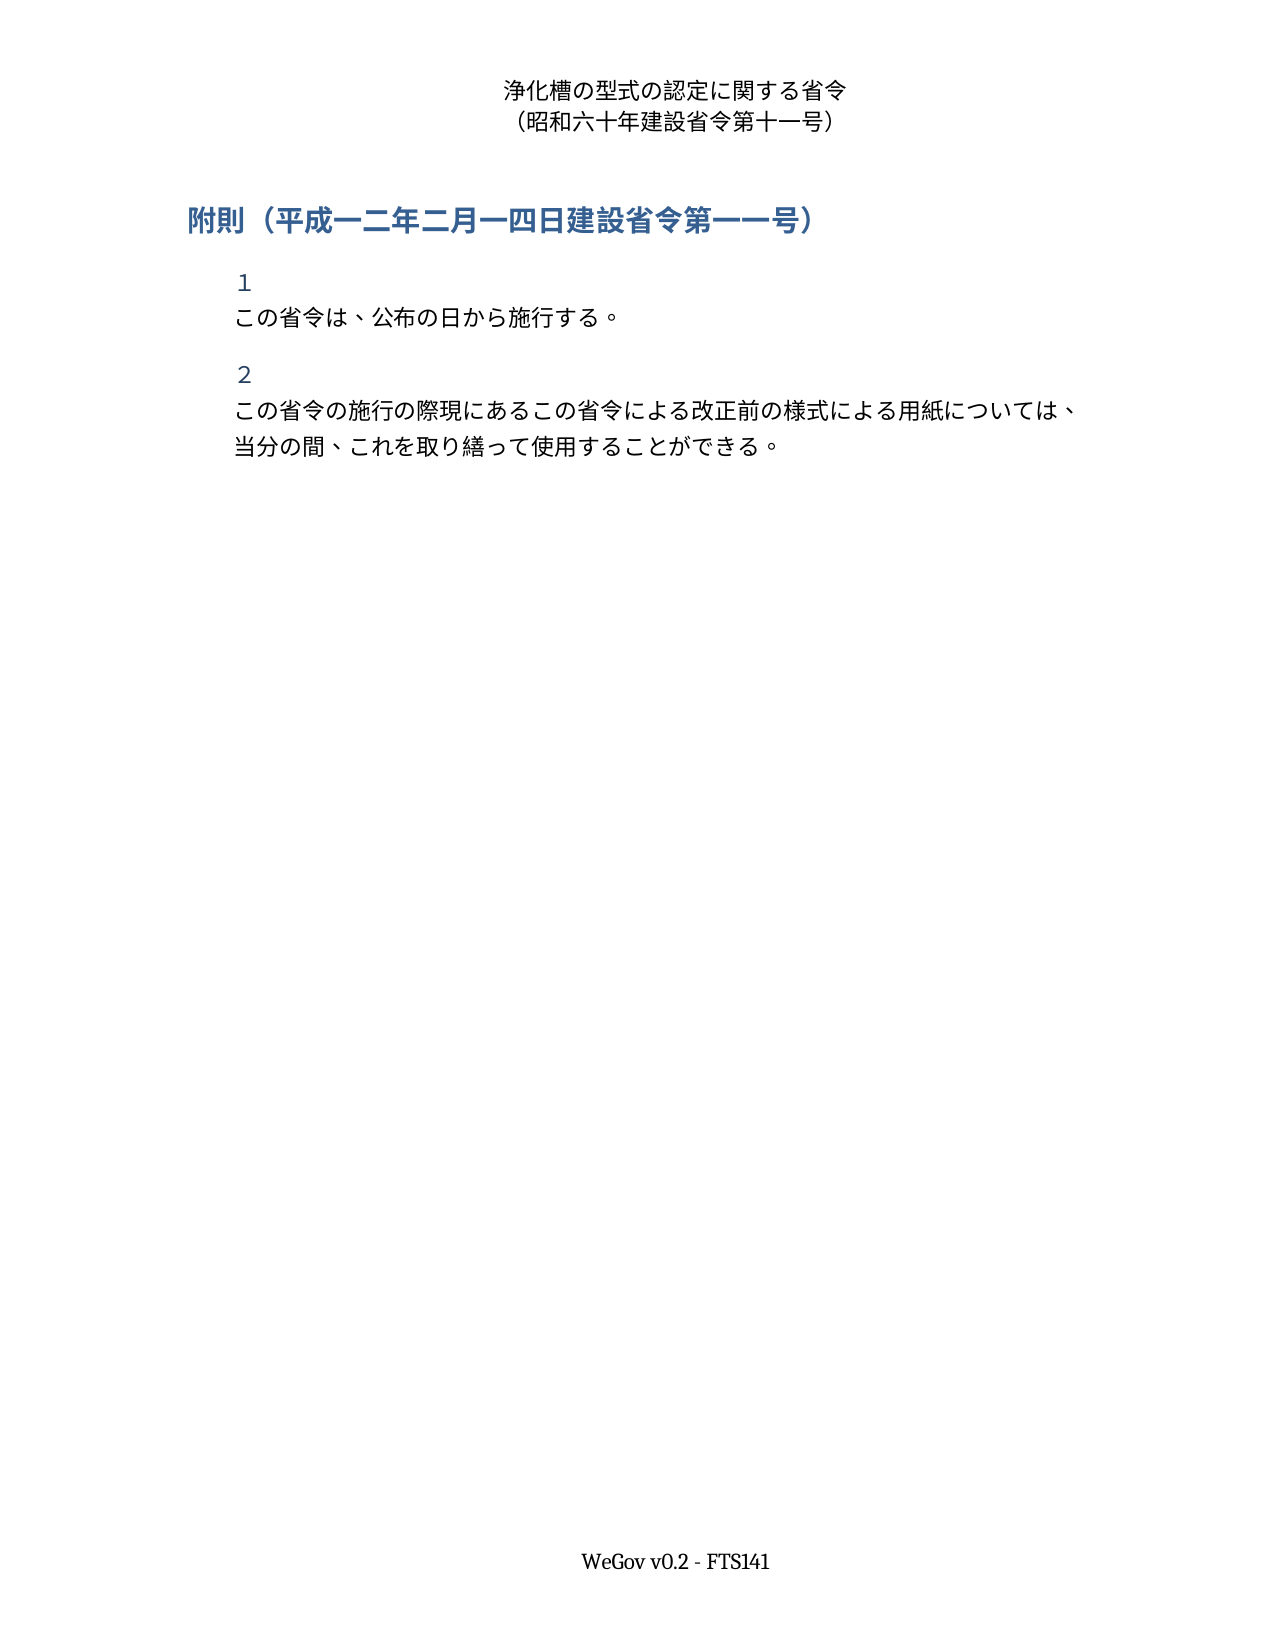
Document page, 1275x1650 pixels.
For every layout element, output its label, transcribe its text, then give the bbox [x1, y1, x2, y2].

text この省令は、公布の日から施行する。 [233, 302, 1087, 334]
subtitle ２ [233, 359, 1087, 390]
text この省令の施行の際現にあるこの省令による改正前の様式による用紙については、当分の間、これを取り繕って使用することができる。 [233, 395, 1087, 462]
subtitle １ [233, 266, 1087, 298]
subtitle 附則（平成一二年二月一四日建設省令第一一号） [187, 200, 1087, 240]
